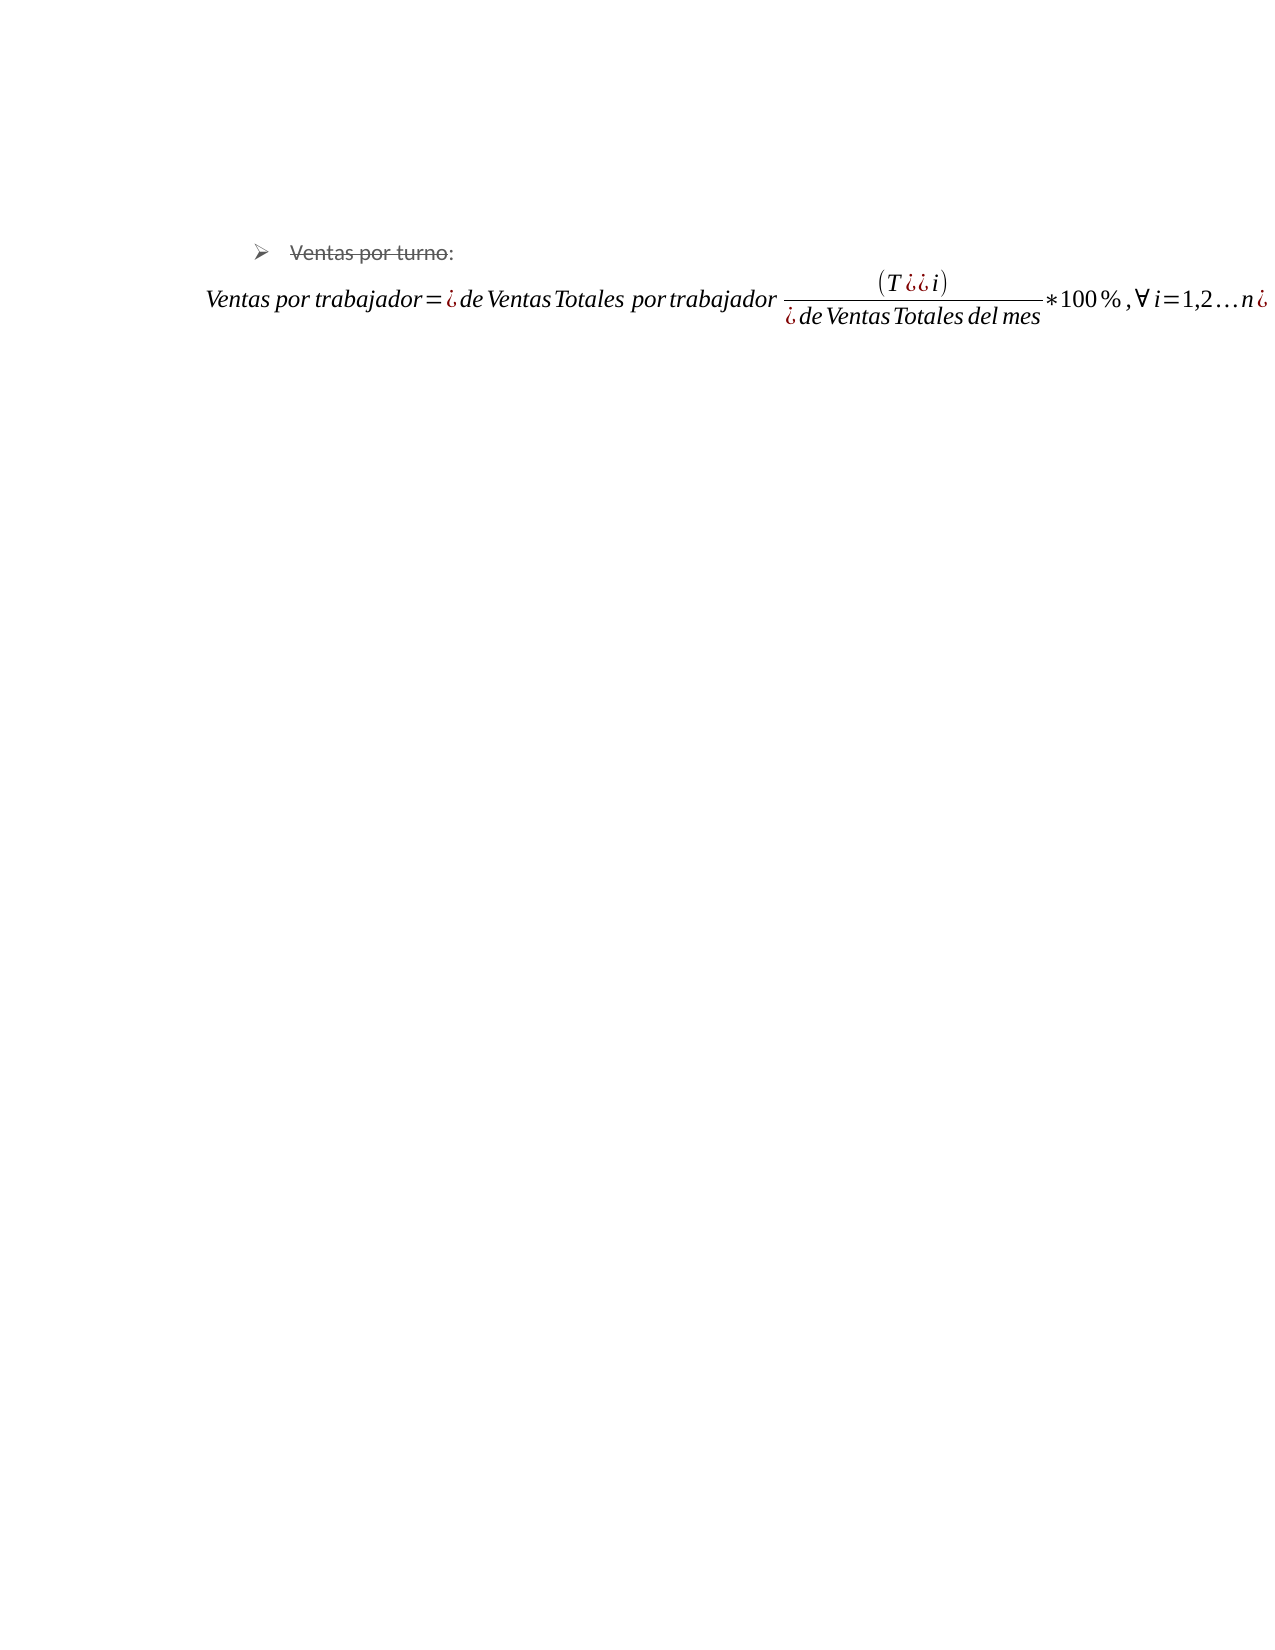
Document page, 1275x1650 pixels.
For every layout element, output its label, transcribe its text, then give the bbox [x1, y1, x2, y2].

list Ventas por turno: [252, 238, 1098, 266]
